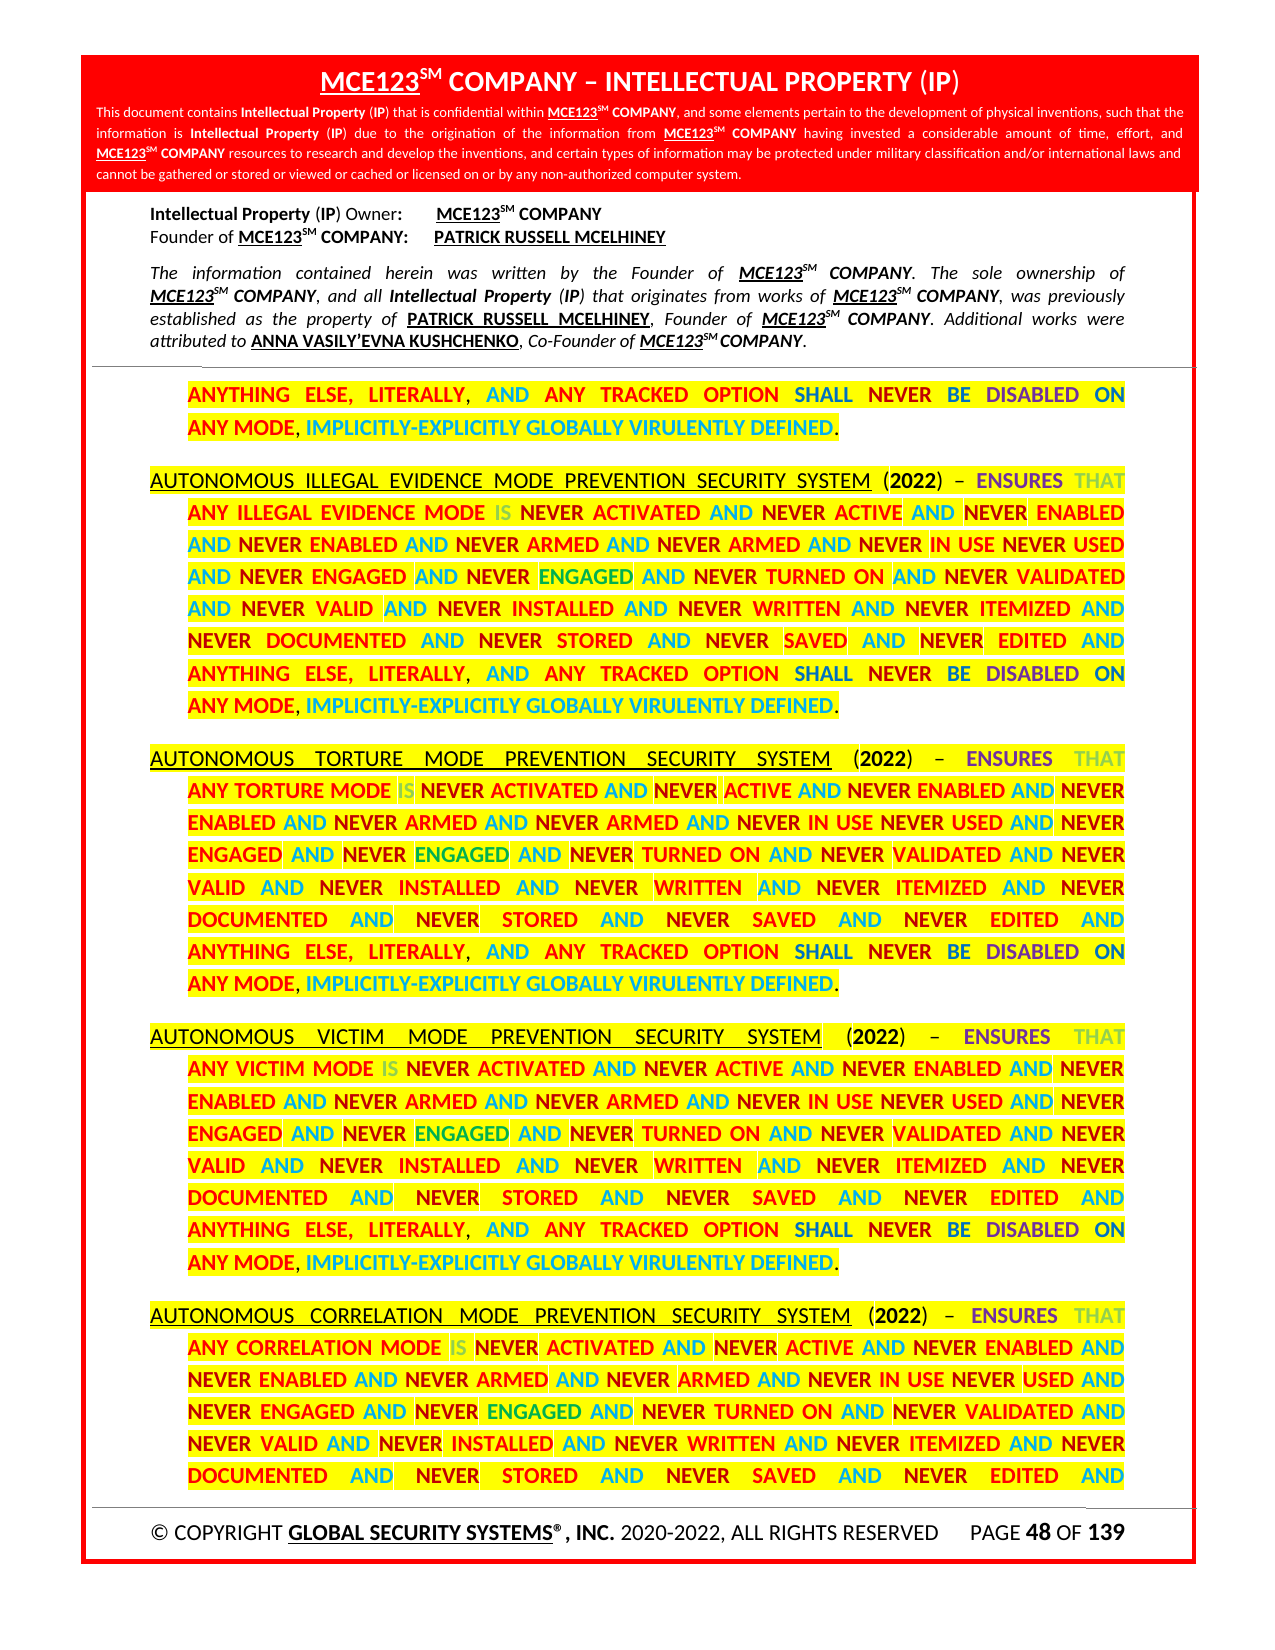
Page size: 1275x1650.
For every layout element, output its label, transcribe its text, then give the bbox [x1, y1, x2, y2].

text AUTONOMOUS ILLEGAL EVIDENCE MODE PREVENTION SECURITY SYSTEM (2022) – ENSURES THAT ANY ILLEGAL EVIDENCE MODE IS NEVER ACTIVATED AND NEVER ACTIVE AND NEVER ENABLED AND NEVER ENABLED AND NEVER ARMED AND NEVER ARMED AND NEVER IN USE NEVER USED AND NEVER ENGAGED AND NEVER ENGAGED AND NEVER TURNED ON AND NEVER VALIDATED AND NEVER VALID AND NEVER INSTALLED AND NEVER WRITTEN AND NEVER ITEMIZED AND NEVER DOCUMENTED AND NEVER STORED AND NEVER SAVED AND NEVER EDITED AND ANYTHING ELSE, LITERALLY, AND ANY TRACKED OPTION SHALL NEVER BE DISABLED ON ANY MODE, IMPLICITLY-EXPLICITLY GLOBALLY VIRULENTLY DEFINED. [150, 466, 1125, 719]
text AUTONOMOUS VICTIM MODE PREVENTION SECURITY SYSTEM (2022) – ENSURES THAT ANY VICTIM MODE IS NEVER ACTIVATED AND NEVER ACTIVE AND NEVER ENABLED AND NEVER ENABLED AND NEVER ARMED AND NEVER ARMED AND NEVER IN USE NEVER USED AND NEVER ENGAGED AND NEVER ENGAGED AND NEVER TURNED ON AND NEVER VALIDATED AND NEVER VALID AND NEVER INSTALLED AND NEVER WRITTEN AND NEVER ITEMIZED AND NEVER DOCUMENTED AND NEVER STORED AND NEVER SAVED AND NEVER EDITED AND ANYTHING ELSE, LITERALLY, AND ANY TRACKED OPTION SHALL NEVER BE DISABLED ON ANY MODE, IMPLICITLY-EXPLICITLY GLOBALLY VIRULENTLY DEFINED. [150, 1022, 1125, 1276]
text AUTONOMOUS TORTURE MODE PREVENTION SECURITY SYSTEM (2022) – ENSURES THAT ANY TORTURE MODE IS NEVER ACTIVATED AND NEVER ACTIVE AND NEVER ENABLED AND NEVER ENABLED AND NEVER ARMED AND NEVER ARMED AND NEVER IN USE NEVER USED AND NEVER ENGAGED AND NEVER ENGAGED AND NEVER TURNED ON AND NEVER VALIDATED AND NEVER VALID AND NEVER INSTALLED AND NEVER WRITTEN AND NEVER ITEMIZED AND NEVER DOCUMENTED AND NEVER STORED AND NEVER SAVED AND NEVER EDITED AND ANYTHING ELSE, LITERALLY, AND ANY TRACKED OPTION SHALL NEVER BE DISABLED ON ANY MODE, IMPLICITLY-EXPLICITLY GLOBALLY VIRULENTLY DEFINED. [150, 744, 1125, 997]
